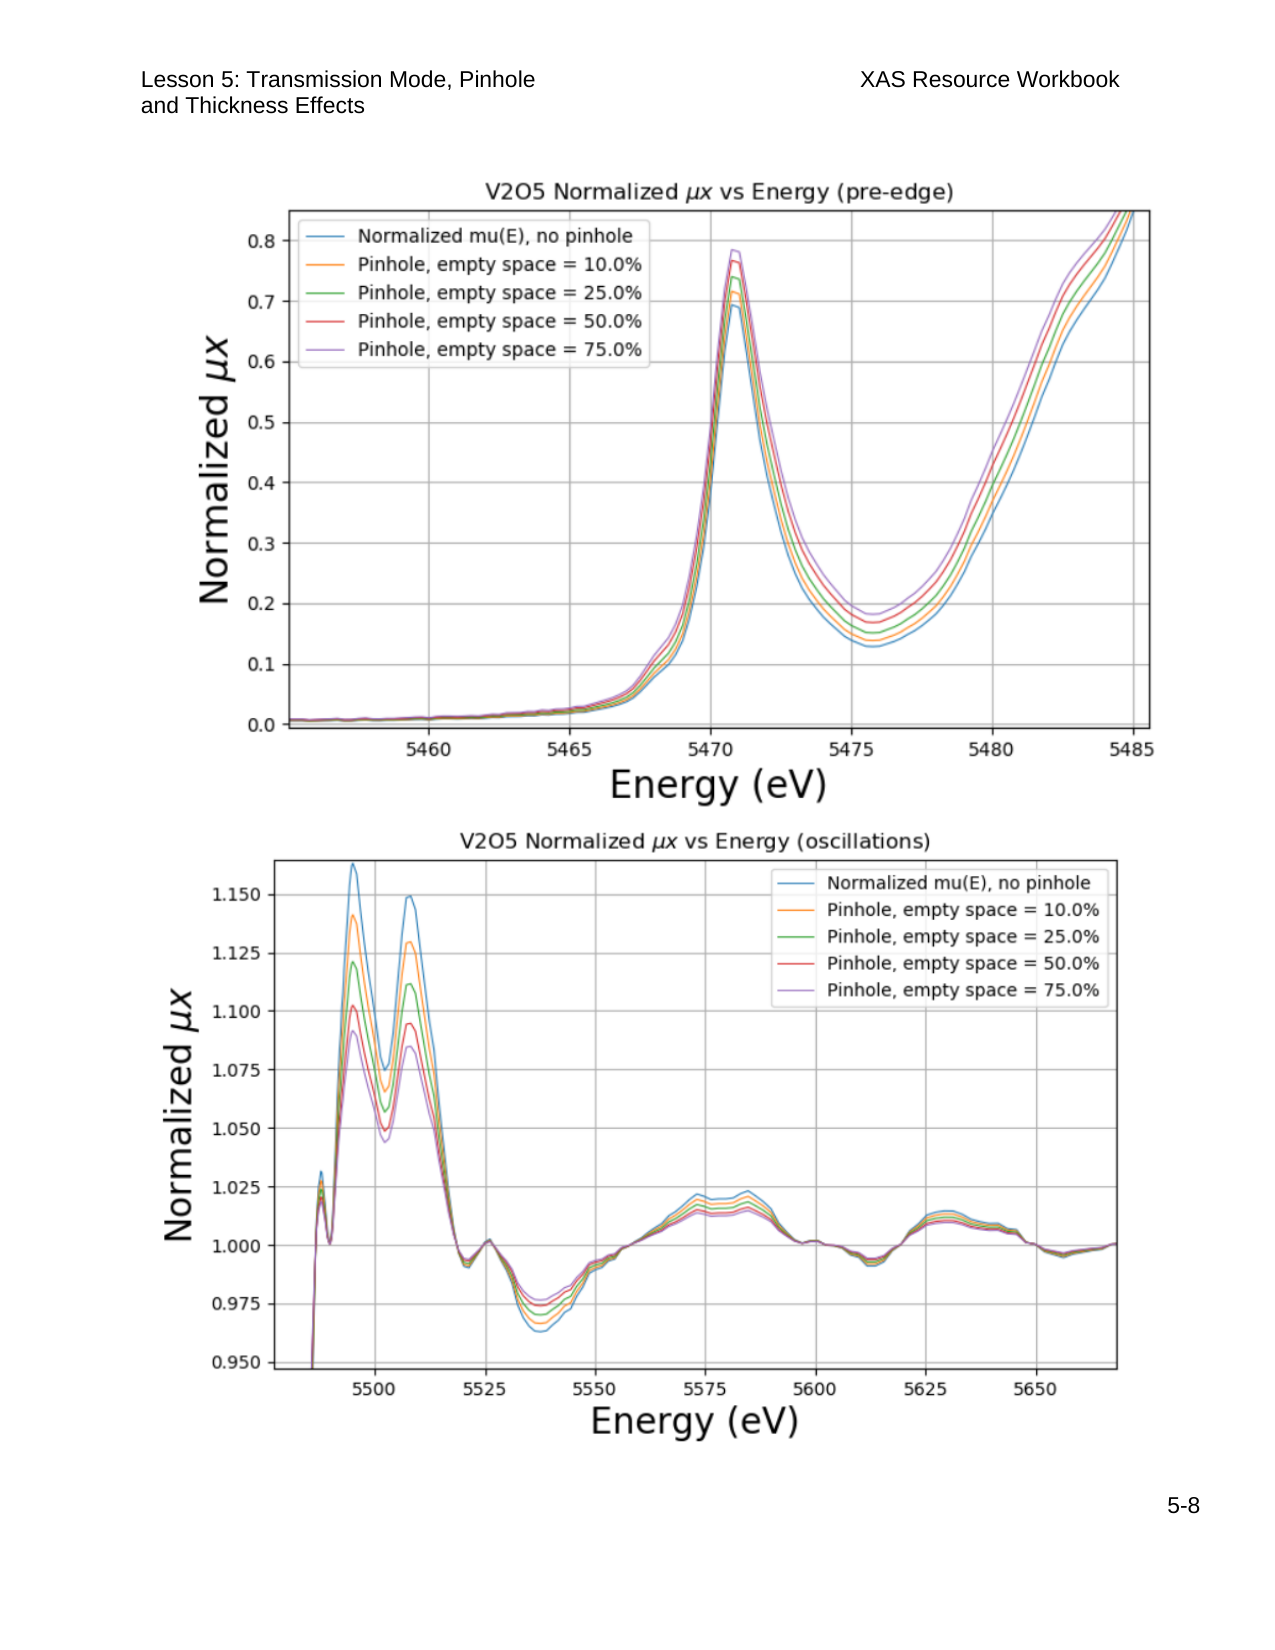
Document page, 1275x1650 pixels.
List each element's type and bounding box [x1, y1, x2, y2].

picture [159, 815, 1135, 1444]
picture [198, 178, 1161, 812]
